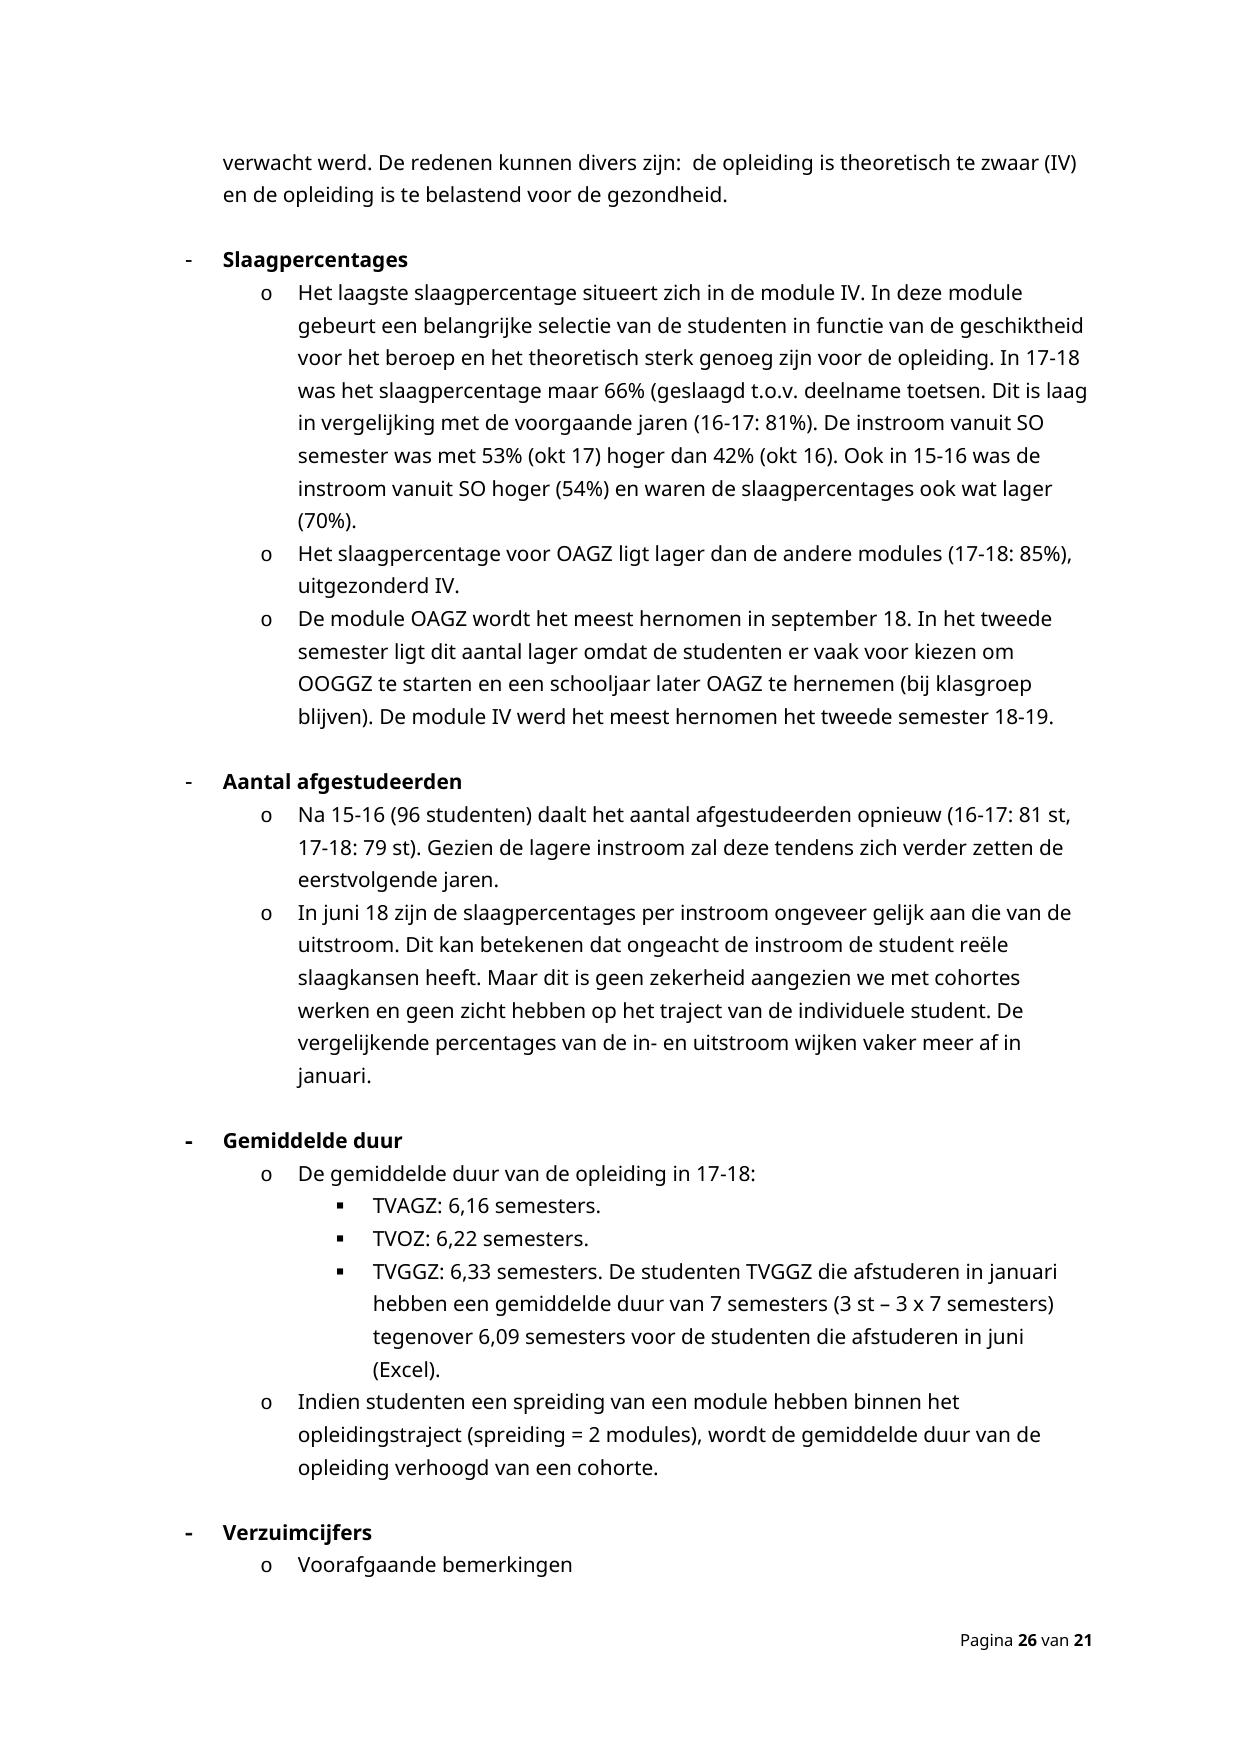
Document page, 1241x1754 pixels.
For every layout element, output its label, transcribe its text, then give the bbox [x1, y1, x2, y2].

list Aantal afgestudeerden [185, 767, 1093, 796]
list In juni 18 zijn de slaagpercentages per instroom ongeveer gelijk aan die van de uitstroom. Dit kan betekenen dat ongeacht de instroom de student reële slaagkansen heeft. Maar dit is geen zekerheid aangezien we met cohortes werken en geen zicht hebben op het traject van de individuele student. De vergelijkende percentages van de in- en uitstroom wijken vaker meer af in januari. [260, 898, 1093, 1089]
list Het laagste slaagpercentage situeert zich in de module IV. In deze module gebeurt een belangrijke selectie van de studenten in functie van de geschiktheid voor het beroep en het theoretisch sterk genoeg zijn voor de opleiding. In 17-18 was het slaagpercentage maar 66% (geslaagd t.o.v. deelname toetsen. Dit is laag in vergelijking met de voorgaande jaren (16-17: 81%). De instroom vanuit SO semester was met 53% (okt 17) hoger dan 42% (okt 16). Ook in 15-16 was de instroom vanuit SO hoger (54%) en waren de slaagpercentages ook wat lager (70%). [260, 278, 1093, 535]
list TVGGZ: 6,33 semesters. De studenten TVGGZ die afstuderen in januari hebben een gemiddelde duur van 7 semesters (3 st – 3 x 7 semesters) tegenover 6,09 semesters voor de studenten die afstuderen in juni (Excel). [335, 1257, 1093, 1383]
list Voorafgaande bemerkingen [260, 1550, 1093, 1579]
list De gemiddelde duur van de opleiding in 17-18: [260, 1159, 1093, 1187]
list Slaagpercentages [185, 245, 1093, 274]
list Verzuimcijfers [185, 1518, 1093, 1546]
list TVOZ: 6,22 semesters. [335, 1224, 1093, 1253]
list TVAGZ: 6,16 semesters. [335, 1192, 1093, 1220]
list Gemiddelde duur [185, 1126, 1093, 1155]
list Na 15-16 (96 studenten) daalt het aantal afgestudeerden opnieuw (16-17: 81 st, 17-18: 79 st). Gezien de lagere instroom zal deze tendens zich verder zetten de eerstvolgende jaren. [260, 800, 1093, 894]
list Het slaagpercentage voor OAGZ ligt lager dan de andere modules (17-18: 85%), uitgezonderd IV. [260, 539, 1093, 600]
list Indien studenten een spreiding van een module hebben binnen het opleidingstraject (spreiding = 2 modules), wordt de gemiddelde duur van de opleiding verhoogd van een cohorte. [260, 1387, 1093, 1481]
list De module OAGZ wordt het meest hernomen in september 18. In het tweede semester ligt dit aantal lager omdat de studenten er vaak voor kiezen om OOGGZ te starten en een schooljaar later OAGZ te hernemen (bij klasgroep blijven). De module IV werd het meest hernomen het tweede semester 18-19. [260, 604, 1093, 731]
